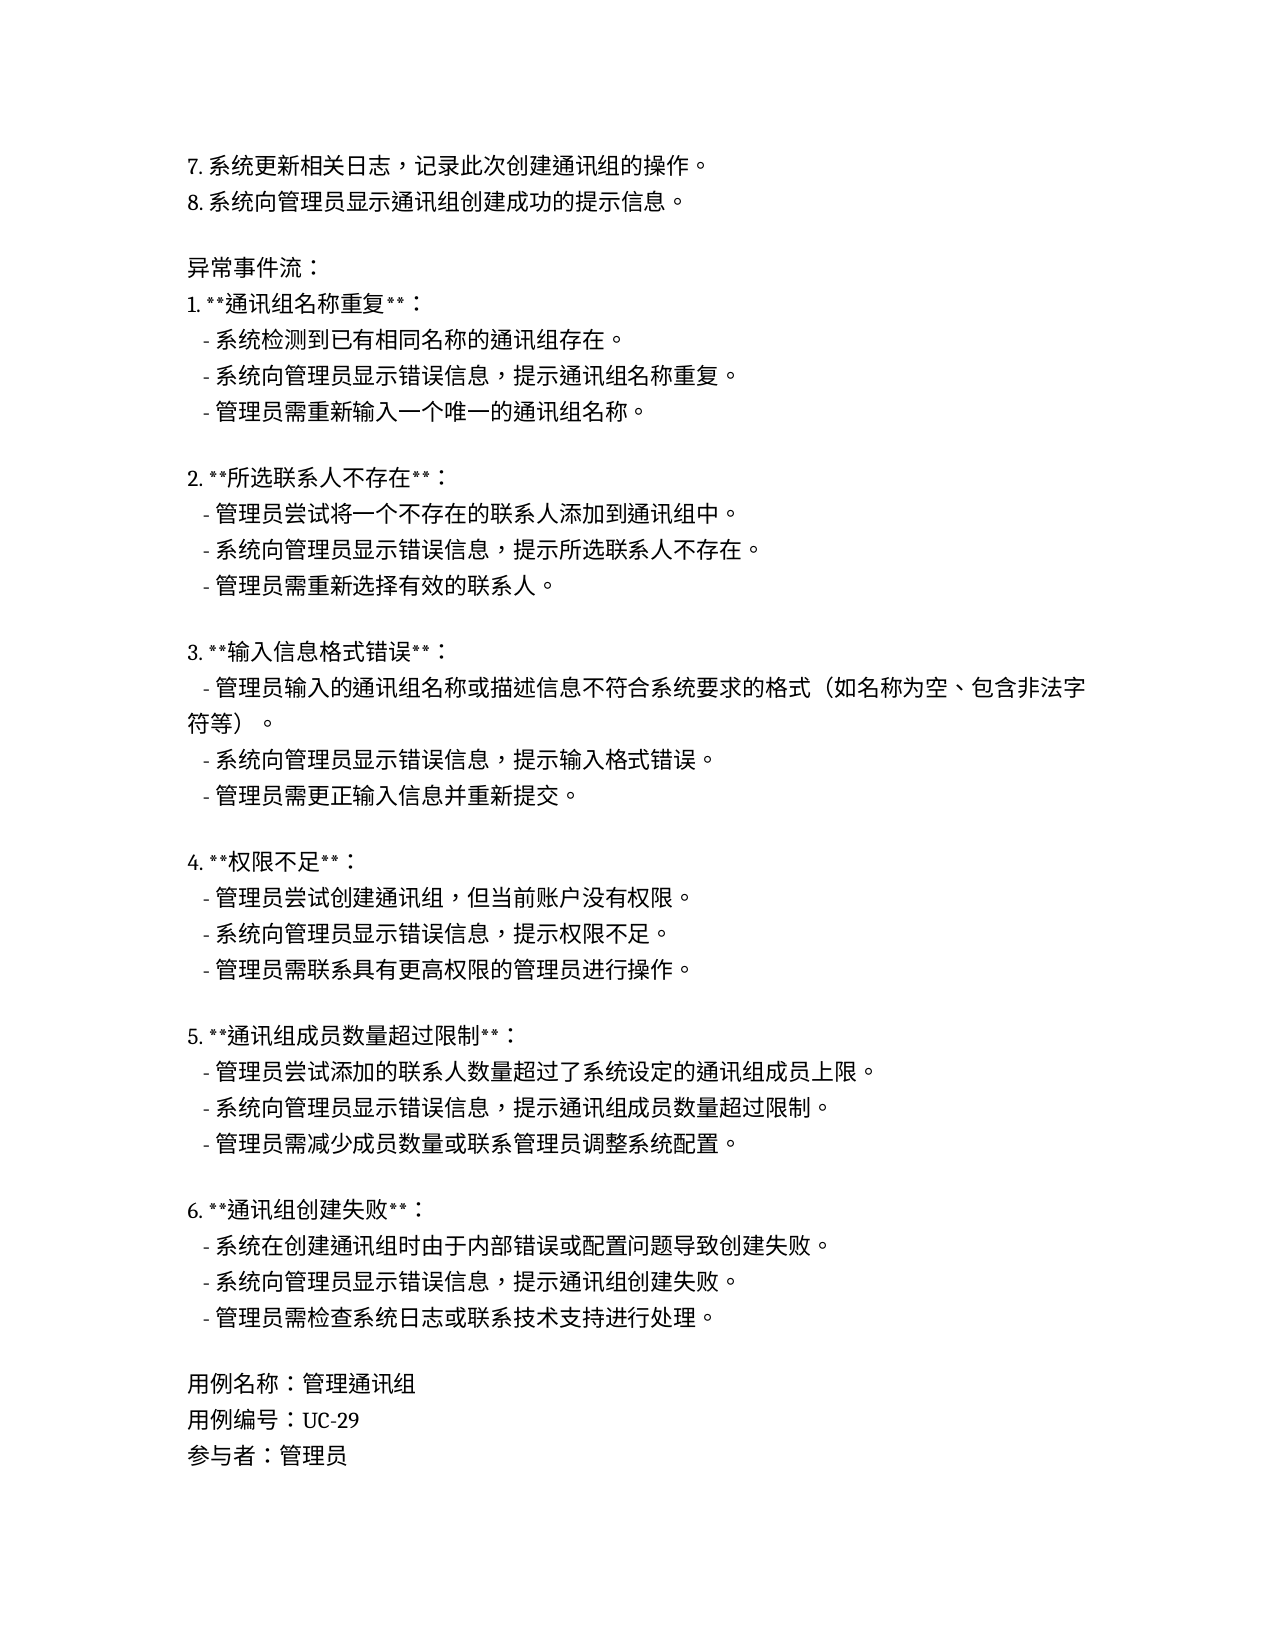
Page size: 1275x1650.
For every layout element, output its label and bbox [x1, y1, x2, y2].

text [187, 150, 1087, 1471]
